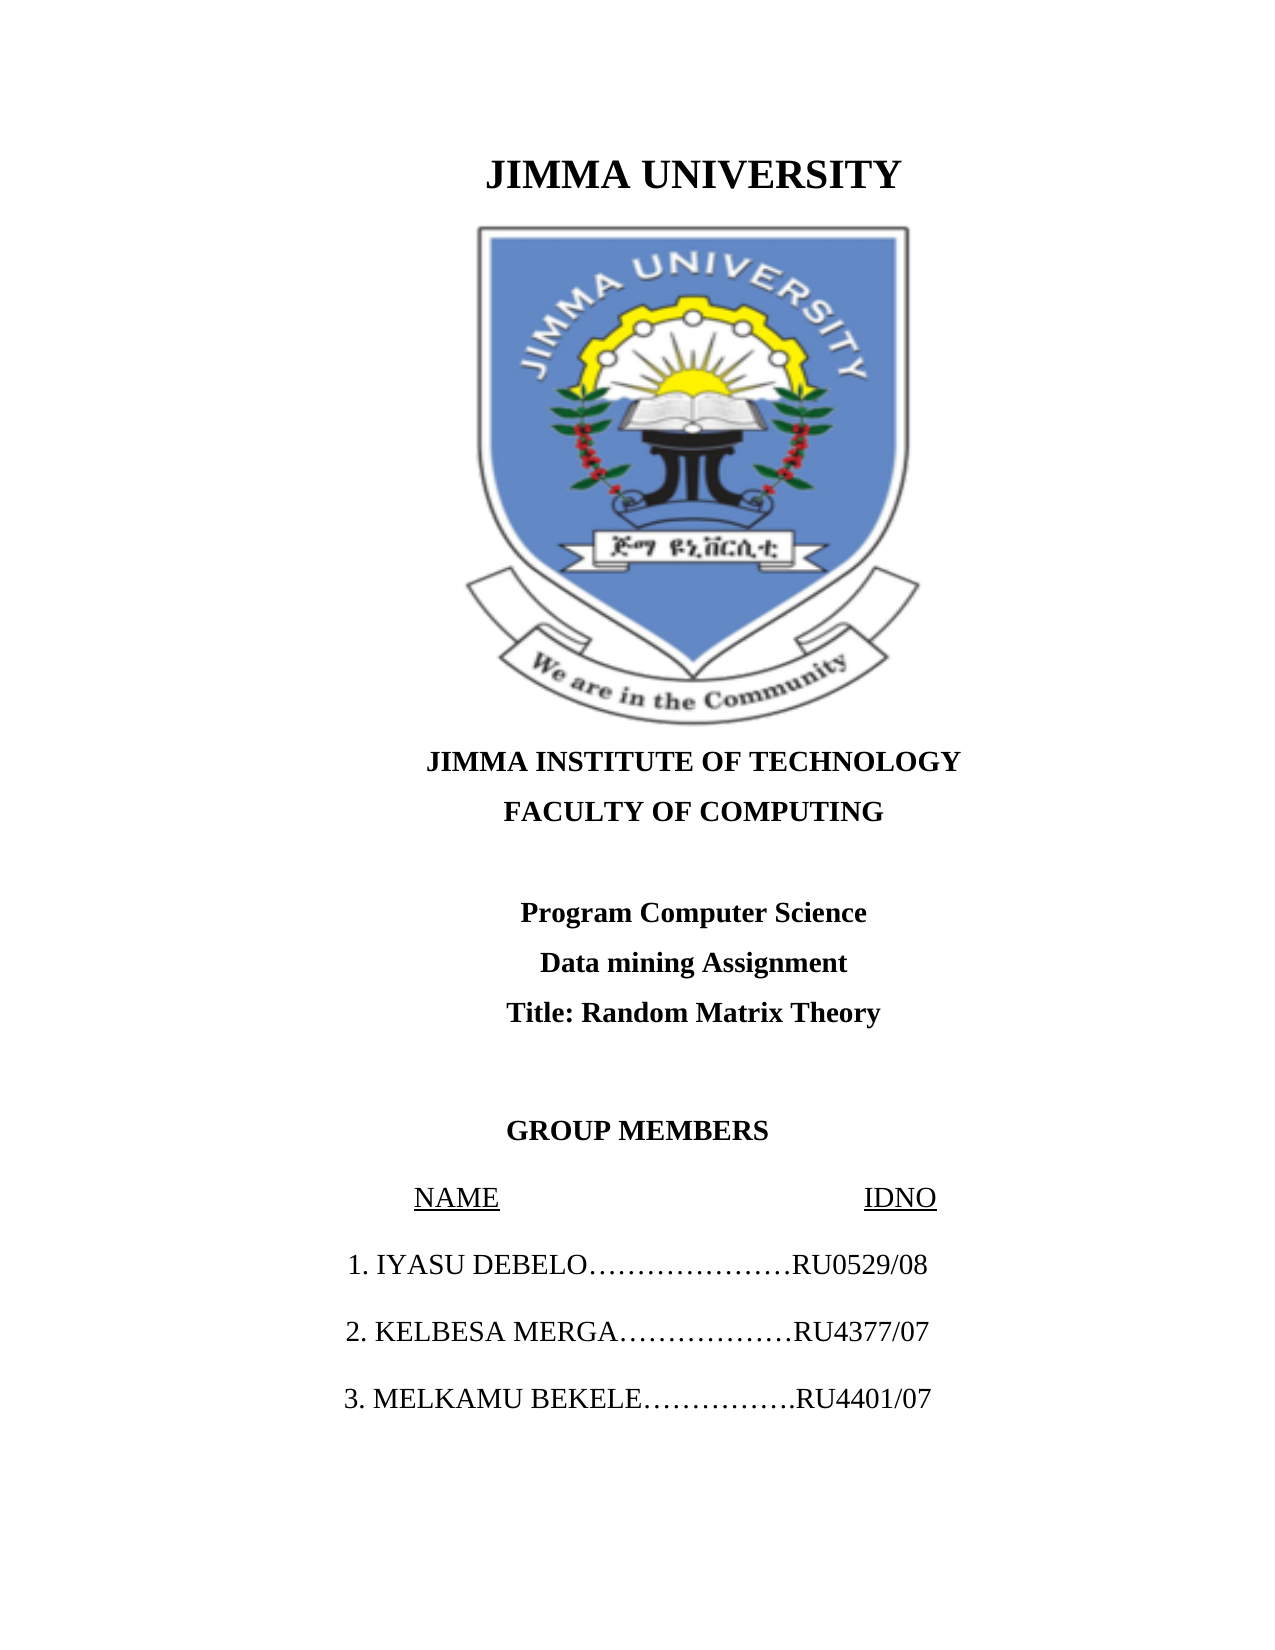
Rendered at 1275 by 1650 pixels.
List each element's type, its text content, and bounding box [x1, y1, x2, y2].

text GROUP MEMBERS [150, 1113, 1125, 1146]
text 2. KELBESA MERGA………………RU4377/07 [150, 1314, 1125, 1347]
picture [442, 221, 945, 731]
text Title: Random Matrix Theory [262, 996, 1125, 1029]
text 3. MELKAMU BEKELE…………….RU4401/07 [150, 1381, 1125, 1414]
text 1. IYASU DEBELO…………………RU0529/08 [150, 1247, 1125, 1280]
text JIMMA INSTITUTE OF TECHNOLOGY [262, 744, 1125, 778]
text Program Computer Science [262, 895, 1125, 928]
text Data mining Assignment [262, 945, 1125, 979]
text FACULTY OF COMPUTING [262, 794, 1125, 828]
text NAME IDNO [150, 1180, 1125, 1213]
text JIMMA UNIVERSITY [262, 150, 1125, 198]
